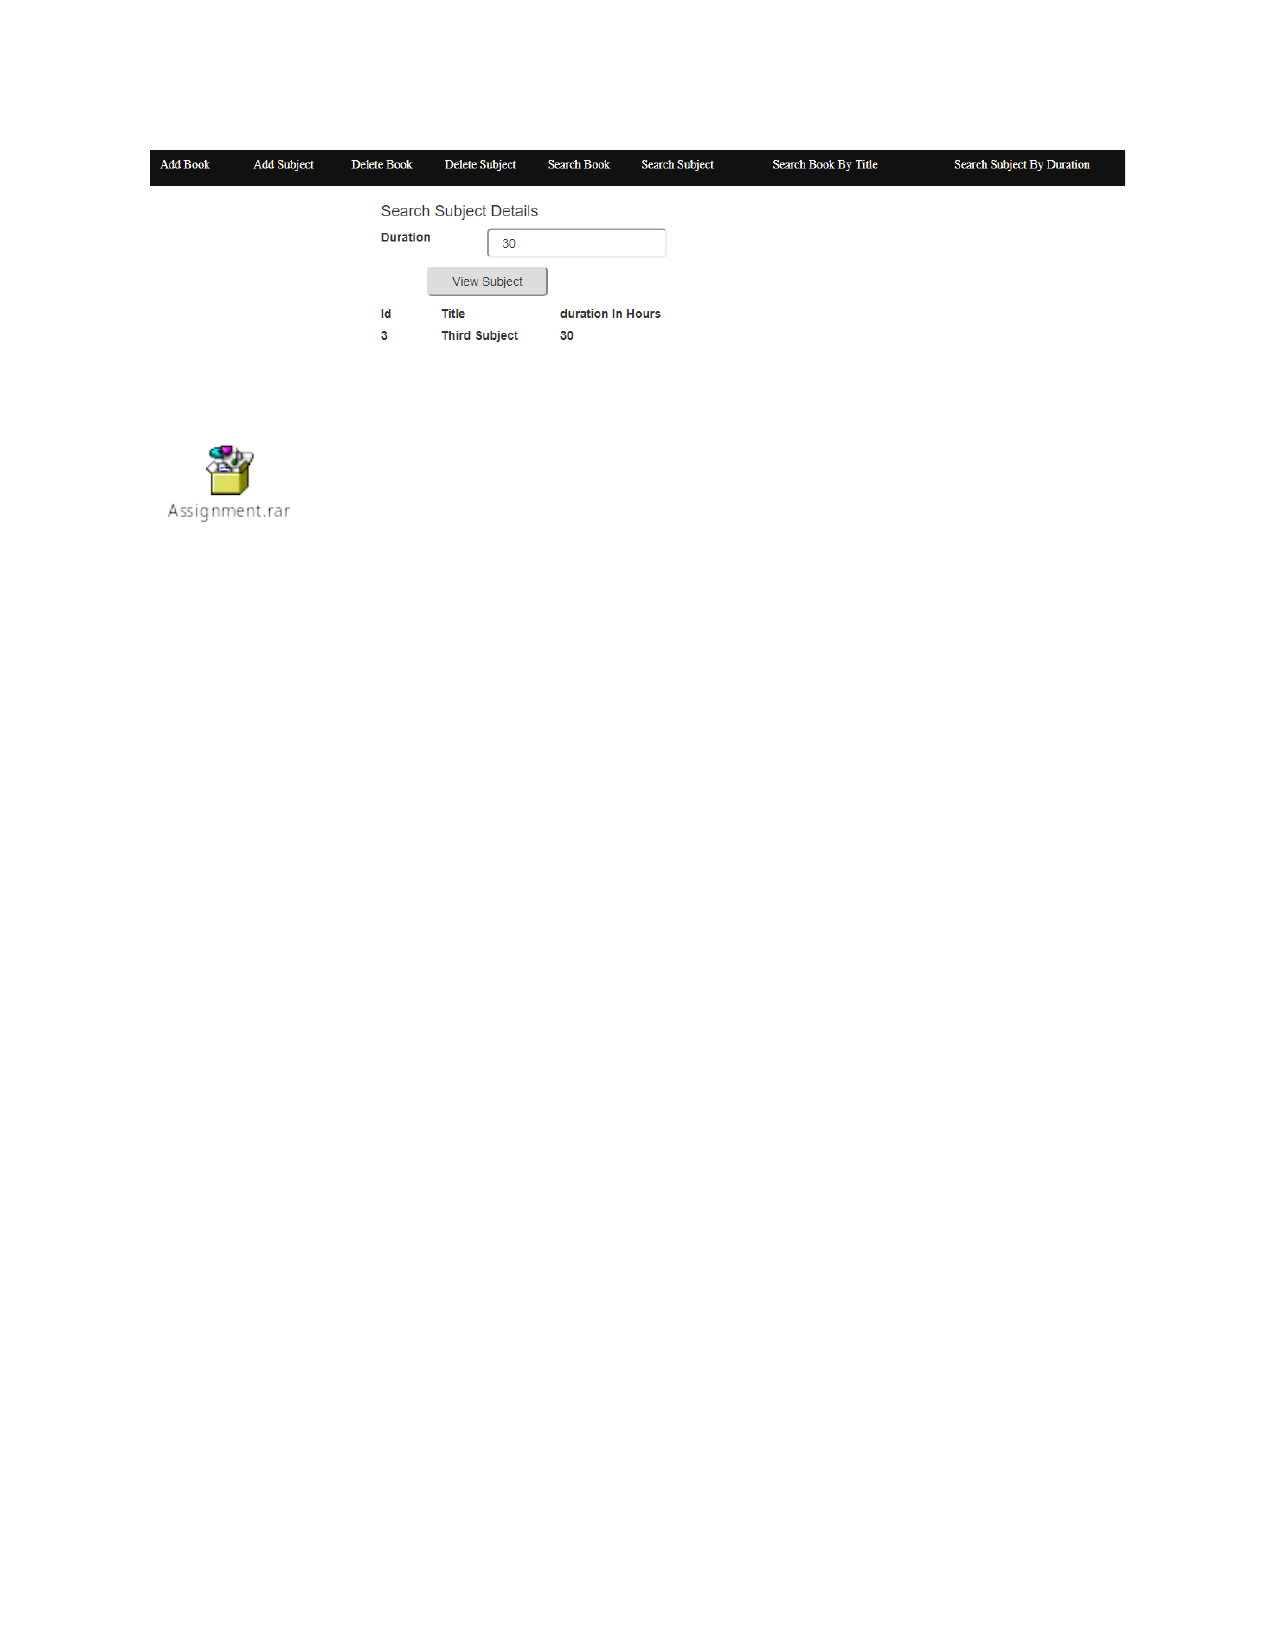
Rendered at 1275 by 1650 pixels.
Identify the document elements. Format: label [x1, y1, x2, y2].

picture [150, 150, 1125, 367]
